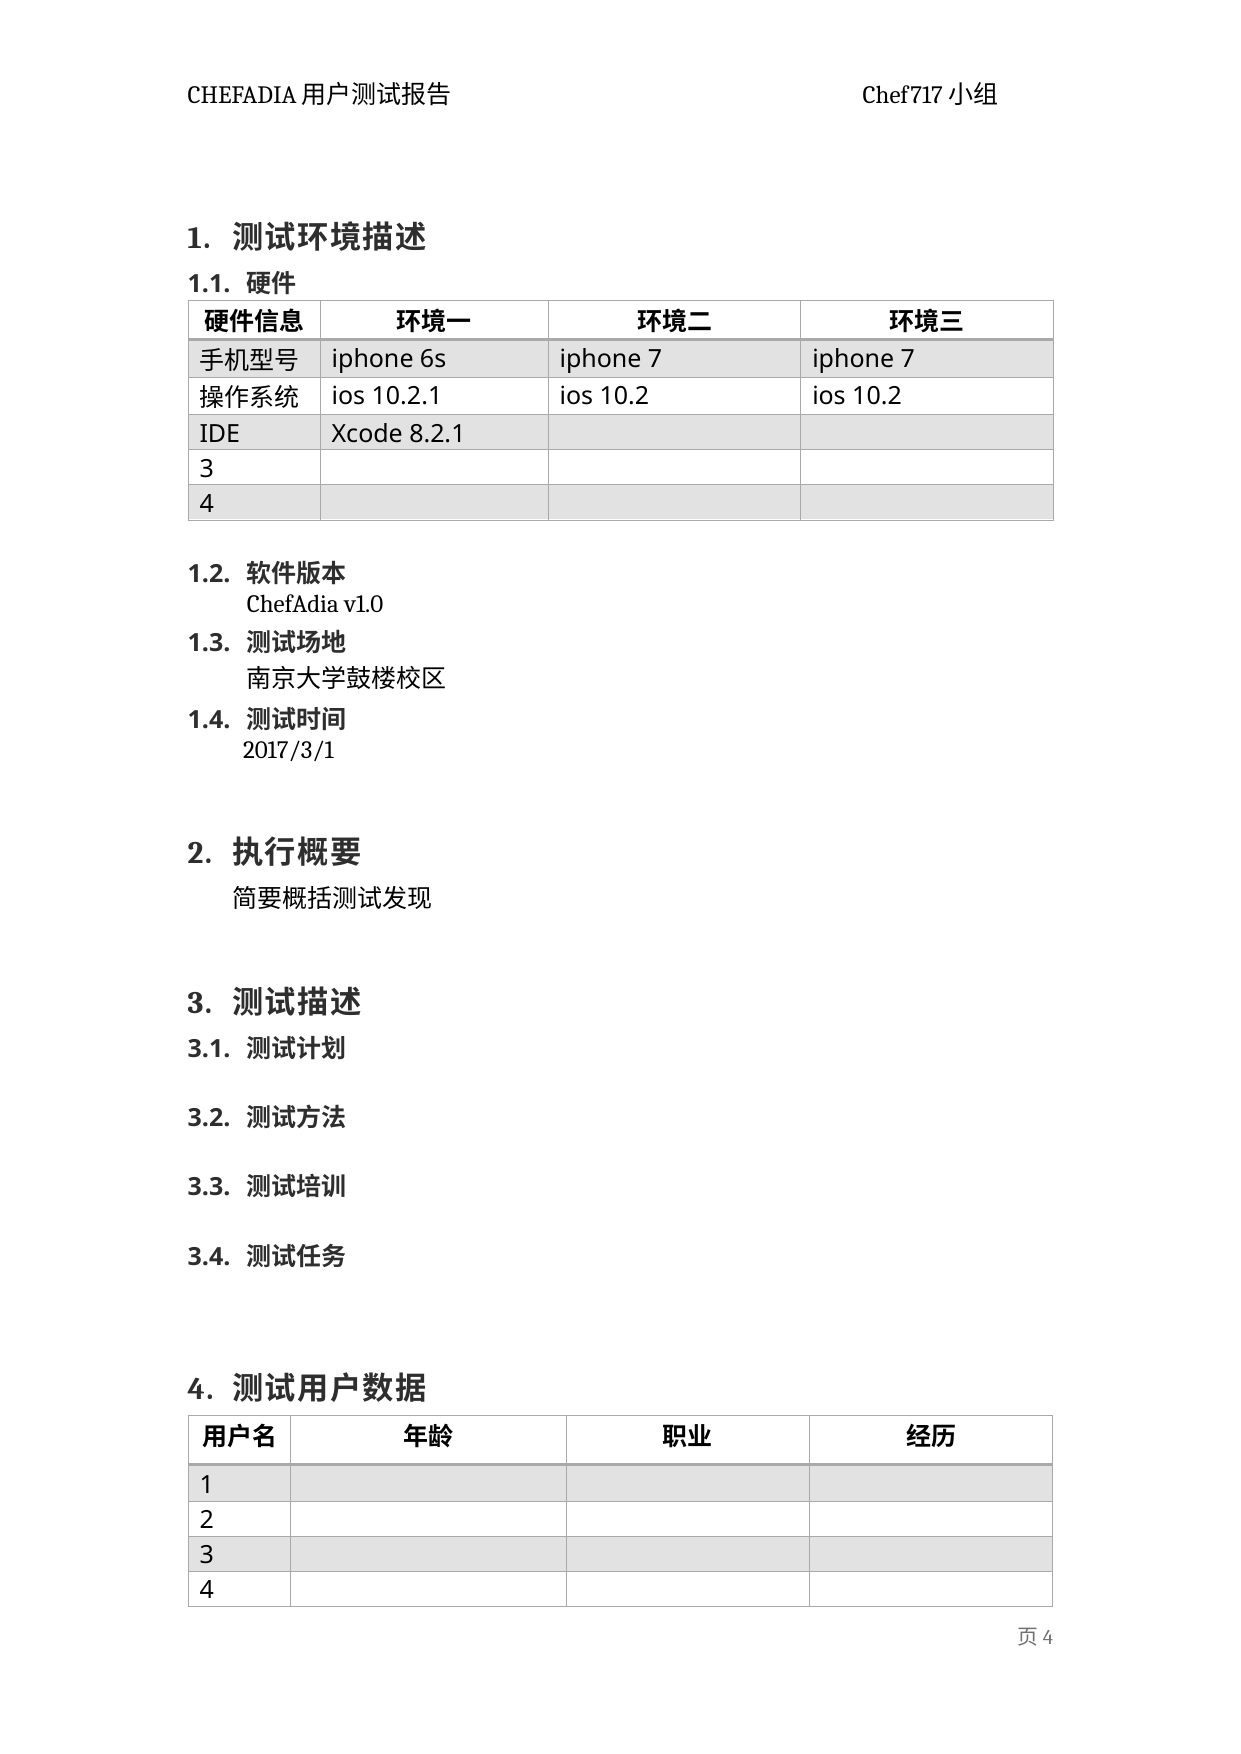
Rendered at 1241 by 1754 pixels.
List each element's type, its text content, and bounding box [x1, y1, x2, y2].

table_header 用户名 [189, 1416, 290, 1463]
subtitle 测试培训 [187, 1167, 1053, 1203]
table_cell [810, 1537, 1052, 1571]
table_cell [549, 485, 800, 519]
text ChefAdia v1.0 [187, 590, 1053, 618]
table_cell [810, 1572, 1052, 1606]
subtitle 测试计划 [187, 1028, 1053, 1065]
subtitle 测试描述 [187, 977, 1053, 1022]
subtitle 执行概要 [187, 827, 1053, 872]
table_header 环境一 [321, 301, 548, 337]
subtitle 测试环境描述 [187, 212, 1053, 258]
subtitle 软件版本 [187, 553, 1053, 590]
table_cell 1 [189, 1466, 290, 1501]
table_cell 2 [189, 1502, 290, 1536]
text 2017/3/1 [232, 736, 1053, 764]
subtitle 测试方法 [187, 1098, 1053, 1134]
table_cell [567, 1572, 809, 1606]
text 简要概括测试发现 [187, 878, 1053, 914]
table_cell [321, 485, 548, 519]
table_cell ios 10.2 [549, 378, 800, 414]
table_cell [291, 1502, 566, 1536]
table_cell 操作系统 [189, 378, 320, 414]
table_cell [567, 1466, 809, 1501]
table_cell ios 10.2.1 [321, 378, 548, 414]
table_cell 3 [189, 1537, 290, 1571]
table_cell 3 [189, 450, 320, 484]
table_cell [801, 415, 1053, 449]
table_cell [291, 1572, 566, 1606]
subtitle 测试时间 [187, 699, 1053, 736]
table_cell [810, 1466, 1052, 1501]
table_cell iphone 7 [549, 341, 800, 377]
table_cell [321, 450, 548, 484]
table_header 环境三 [801, 301, 1053, 337]
table_header 职业 [567, 1416, 809, 1463]
table_cell [291, 1466, 566, 1501]
subtitle 硬件 [187, 264, 1053, 300]
subtitle 测试场地 [187, 623, 1053, 659]
table_header 经历 [810, 1416, 1052, 1463]
table_cell 4 [189, 1572, 290, 1606]
table_cell [801, 450, 1053, 484]
table_cell [549, 415, 800, 449]
subtitle 测试用户数据 [187, 1363, 1053, 1409]
table_cell [549, 450, 800, 484]
table_cell 4 [189, 485, 320, 519]
table_cell ios 10.2 [801, 378, 1053, 414]
table_cell [801, 485, 1053, 519]
table_cell [567, 1537, 809, 1571]
text 南京大学鼓楼校区 [187, 659, 1053, 695]
table_header 环境二 [549, 301, 800, 337]
table_cell iphone 7 [801, 341, 1053, 377]
table_cell 手机型号 [189, 341, 320, 377]
table_cell [567, 1502, 809, 1536]
table_cell IDE [189, 415, 320, 449]
table_header 硬件信息 [189, 301, 320, 337]
table_header 年龄 [291, 1416, 566, 1463]
subtitle 测试任务 [187, 1236, 1053, 1272]
table_cell iphone 6s [321, 341, 548, 377]
table_cell [291, 1537, 566, 1571]
table_cell Xcode 8.2.1 [321, 415, 548, 449]
table_cell [810, 1502, 1052, 1536]
